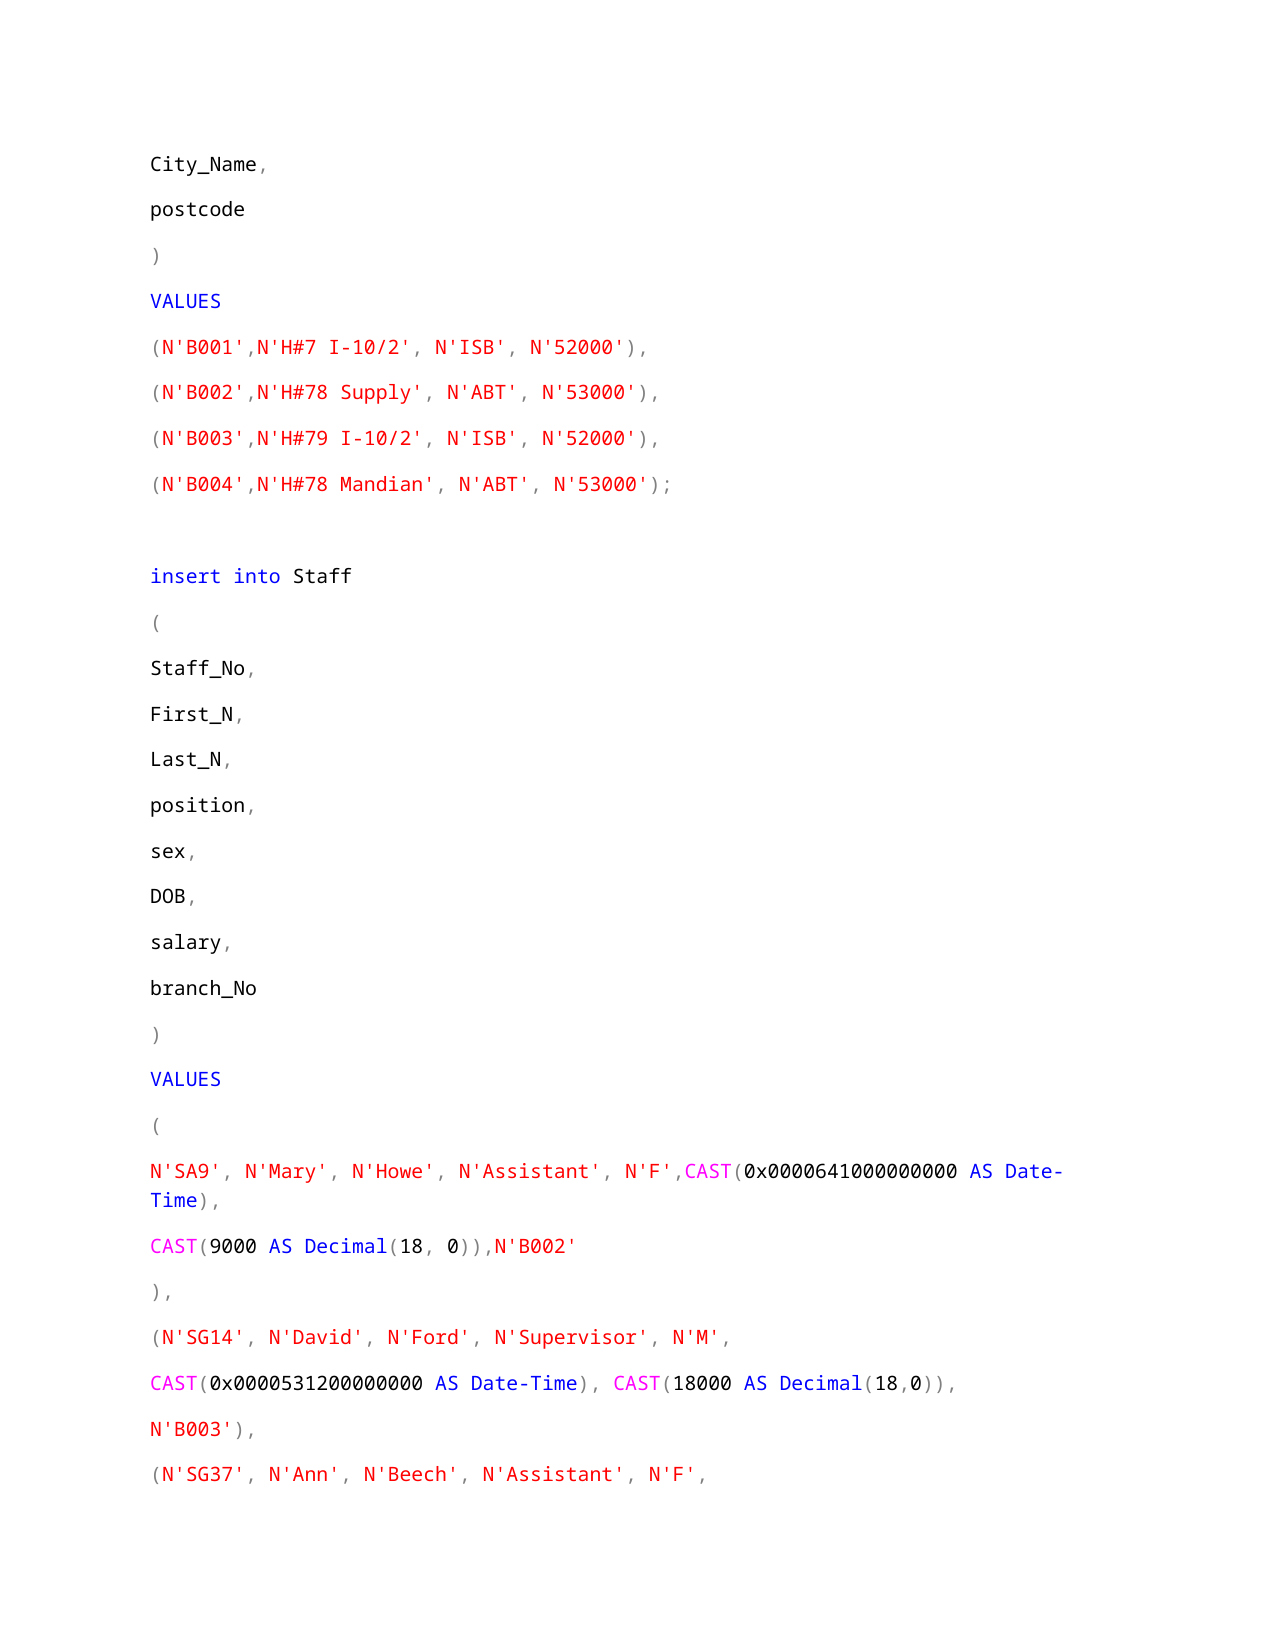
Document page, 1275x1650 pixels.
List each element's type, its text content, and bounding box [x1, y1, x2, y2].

text (N'SG37', N'Ann', N'Beech', N'Assistant', N'F', [150, 1461, 1125, 1488]
text (N'SG14', N'David', N'Ford', N'Supervisor', N'M', [150, 1323, 1125, 1350]
text (N'B002',N'H#78 Supply', N'ABT', N'53000'), [150, 379, 1125, 406]
text CAST(0x0000531200000000 AS Date-Time), CAST(18000 AS Decimal(18,0)), [150, 1369, 1125, 1396]
text position, [150, 791, 1125, 818]
text ( [150, 1111, 1125, 1138]
text postcode [150, 196, 1125, 223]
text DOB, [150, 883, 1125, 910]
text VALUES [150, 1066, 1125, 1093]
text ( [150, 608, 1125, 635]
text ) [150, 1020, 1125, 1047]
text branch_No [150, 974, 1125, 1001]
text City_Name, [150, 150, 1125, 177]
text (N'B004',N'H#78 Mandian', N'ABT', N'53000'); [150, 470, 1125, 497]
text First_N, [150, 700, 1125, 727]
text salary, [150, 928, 1125, 956]
text Last_N, [150, 746, 1125, 773]
text VALUES [150, 287, 1125, 314]
text insert into Staff [150, 563, 1125, 590]
text (N'B003',N'H#79 I-10/2', N'ISB', N'52000'), [150, 424, 1125, 451]
text CAST(9000 AS Decimal(18, 0)),N'B002' [150, 1232, 1125, 1259]
text ), [150, 1278, 1125, 1305]
text (N'B001',N'H#7 I-10/2', N'ISB', N'52000'), [150, 333, 1125, 360]
text N'B003'), [150, 1415, 1125, 1442]
text Staff_No, [150, 654, 1125, 681]
text ) [150, 241, 1125, 268]
text sex, [150, 837, 1125, 864]
text N'SA9', N'Mary', N'Howe', N'Assistant', N'F',CAST(0x0000641000000000 AS Date-Time), [150, 1157, 1125, 1213]
